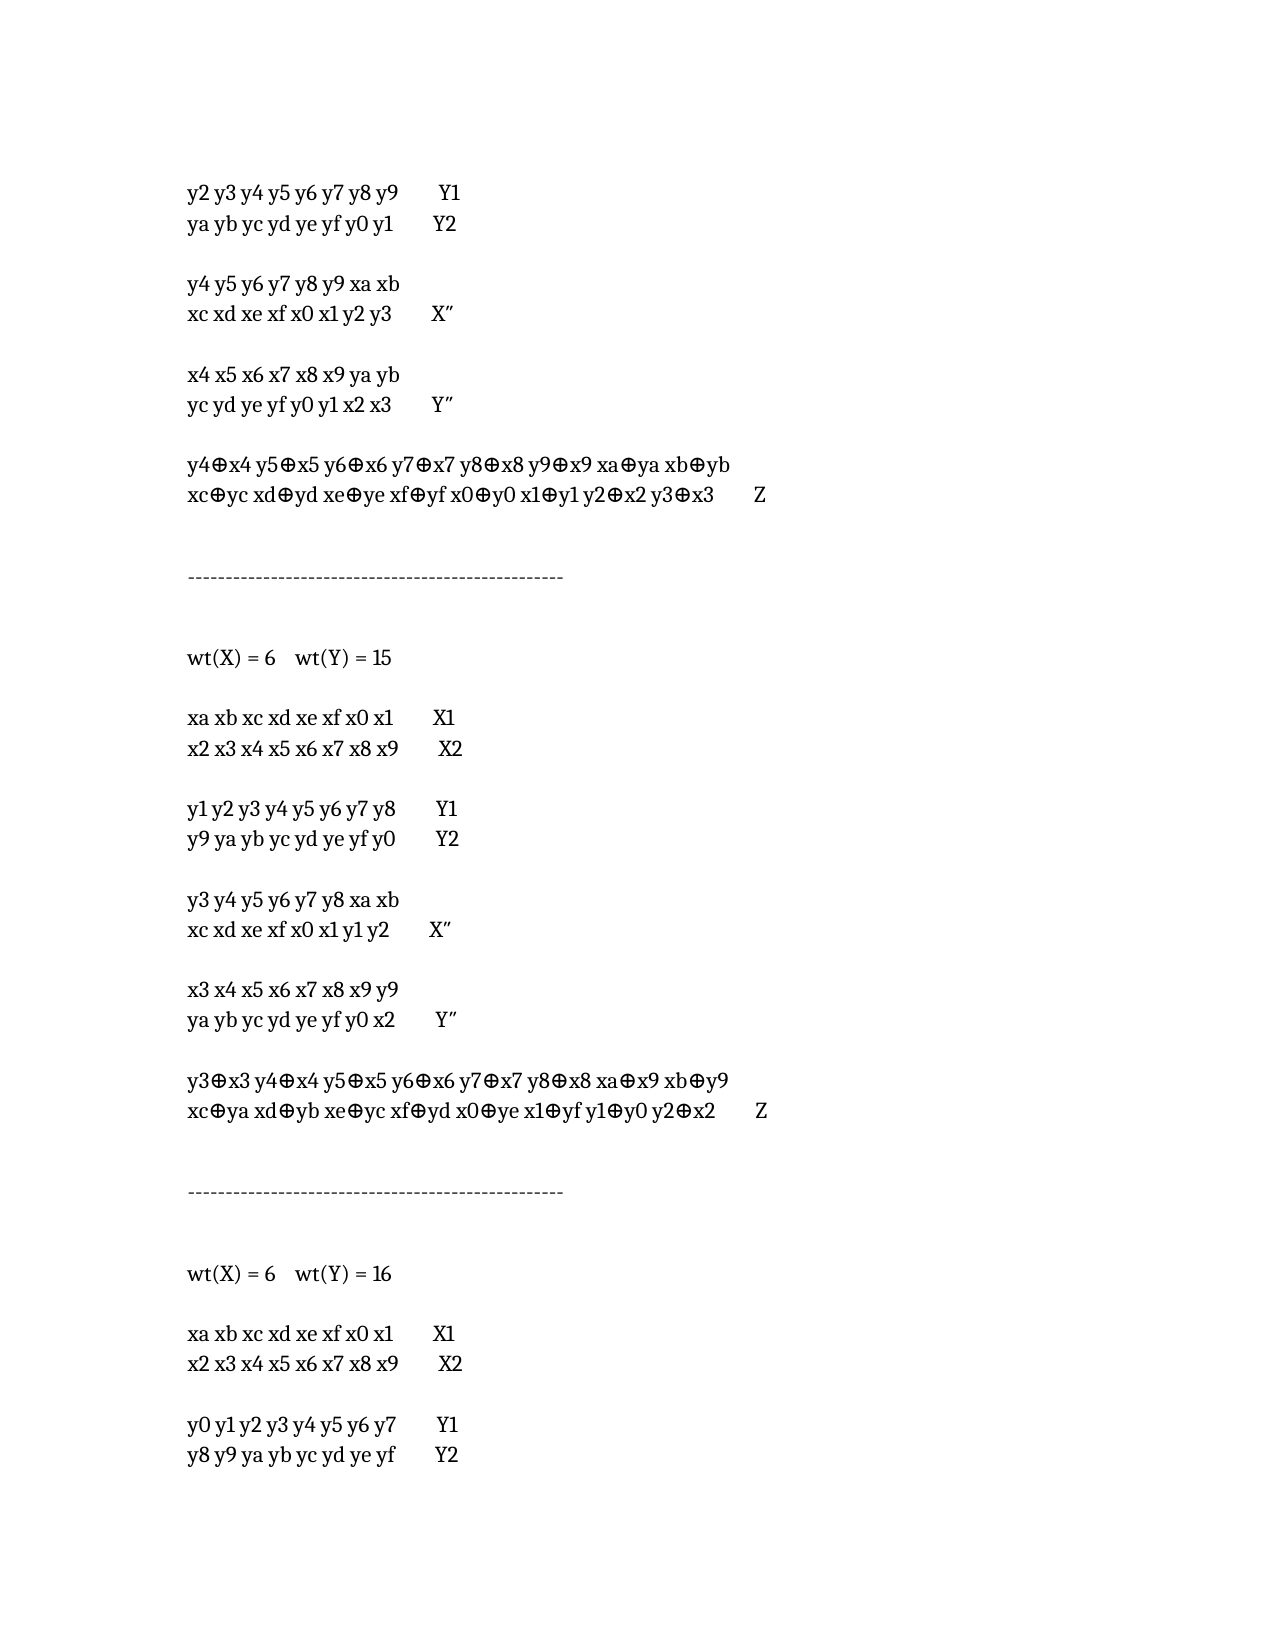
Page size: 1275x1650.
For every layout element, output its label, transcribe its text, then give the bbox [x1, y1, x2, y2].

text wt(X) = 6 wt(Y) = 15 xa xb xc xd xe xf x0 x1 X1 x2 x3 x4 x5 x6 x7 x8 x9 X2 y1 y2 y3 y4 y5 y6 y7 y8 Y1 y9 ya yb yc yd ye yf y0 Y2 y3 y4 y5 y6 y7 y8 xa xb xc xd xe xf x0 x1 y1 y2 X″ x3 x4 x5 x6 x7 x8 x9 y9 ya yb yc yd ye yf y0 x2 Y″ y3⊕x3 y4⊕x4 y5⊕x5 y6⊕x6 y7⊕x7 y8⊕x8 xa⊕x9 xb⊕y9 xc⊕ya xd⊕yb xe⊕yc xf⊕yd x0⊕ye x1⊕yf y1⊕y0 y2⊕x2 Z [187, 645, 1087, 1124]
text -------------------------------------------------- [187, 533, 1087, 620]
text -------------------------------------------------- [187, 1149, 1087, 1236]
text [187, 150, 1087, 509]
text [187, 1260, 1087, 1498]
